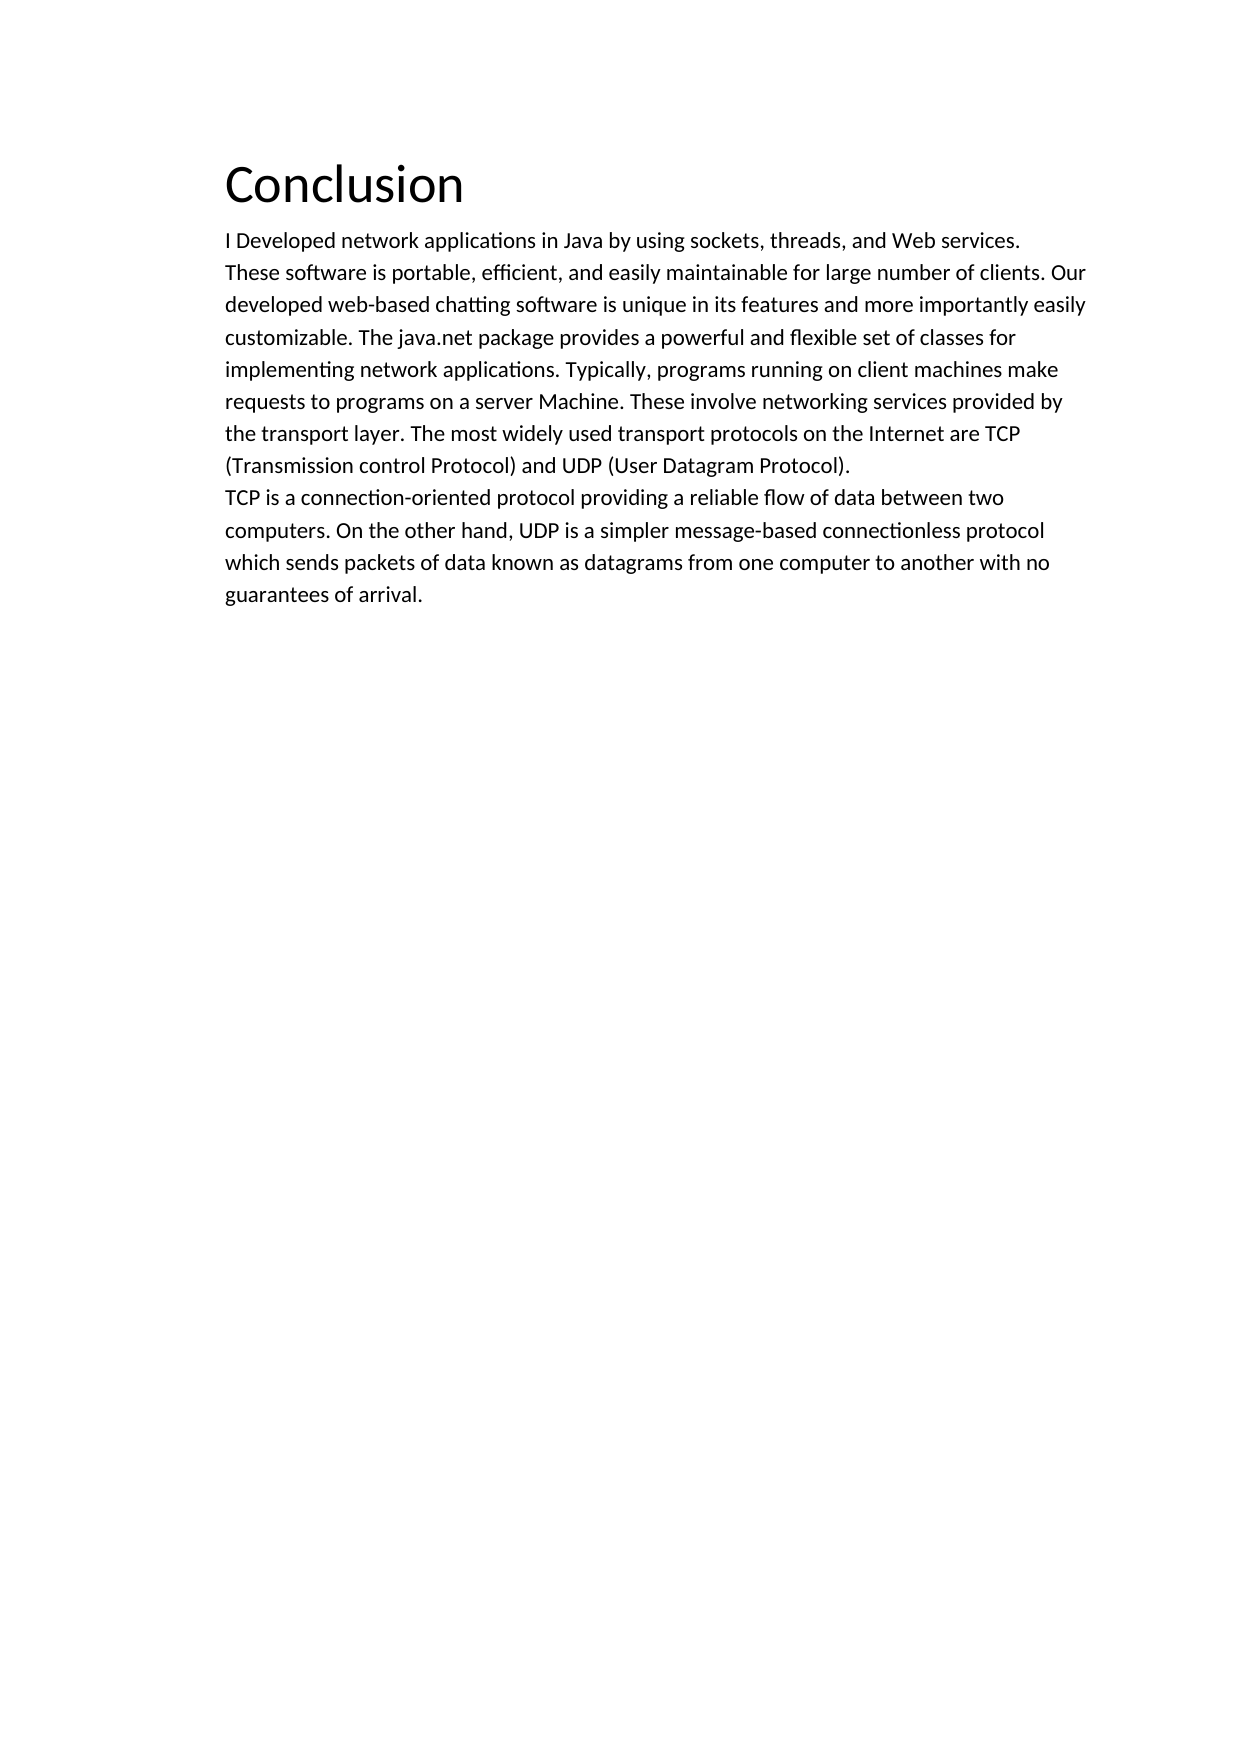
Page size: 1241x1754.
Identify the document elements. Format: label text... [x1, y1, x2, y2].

text I Developed network applications in Java by using sockets, threads, and Web services. [225, 226, 1090, 254]
text Conclusion [225, 150, 1090, 216]
text TCP is a connection-oriented protocol providing a reliable flow of data between two computers. On the other hand, UDP is a simpler message-based connectionless protocol which sends packets of data known as datagrams from one computer to another with no guarantees of arrival. [225, 483, 1090, 608]
text These software is portable, efficient, and easily maintainable for large number of clients. Our developed web-based chatting software is unique in its features and more importantly easily customizable. The java.net package provides a powerful and flexible set of classes for implementing network applications. Typically, programs running on client machines make requests to programs on a server Machine. These involve networking services provided by the transport layer. The most widely used transport protocols on the Internet are TCP (Transmission control Protocol) and UDP (User Datagram Protocol). [225, 258, 1090, 479]
